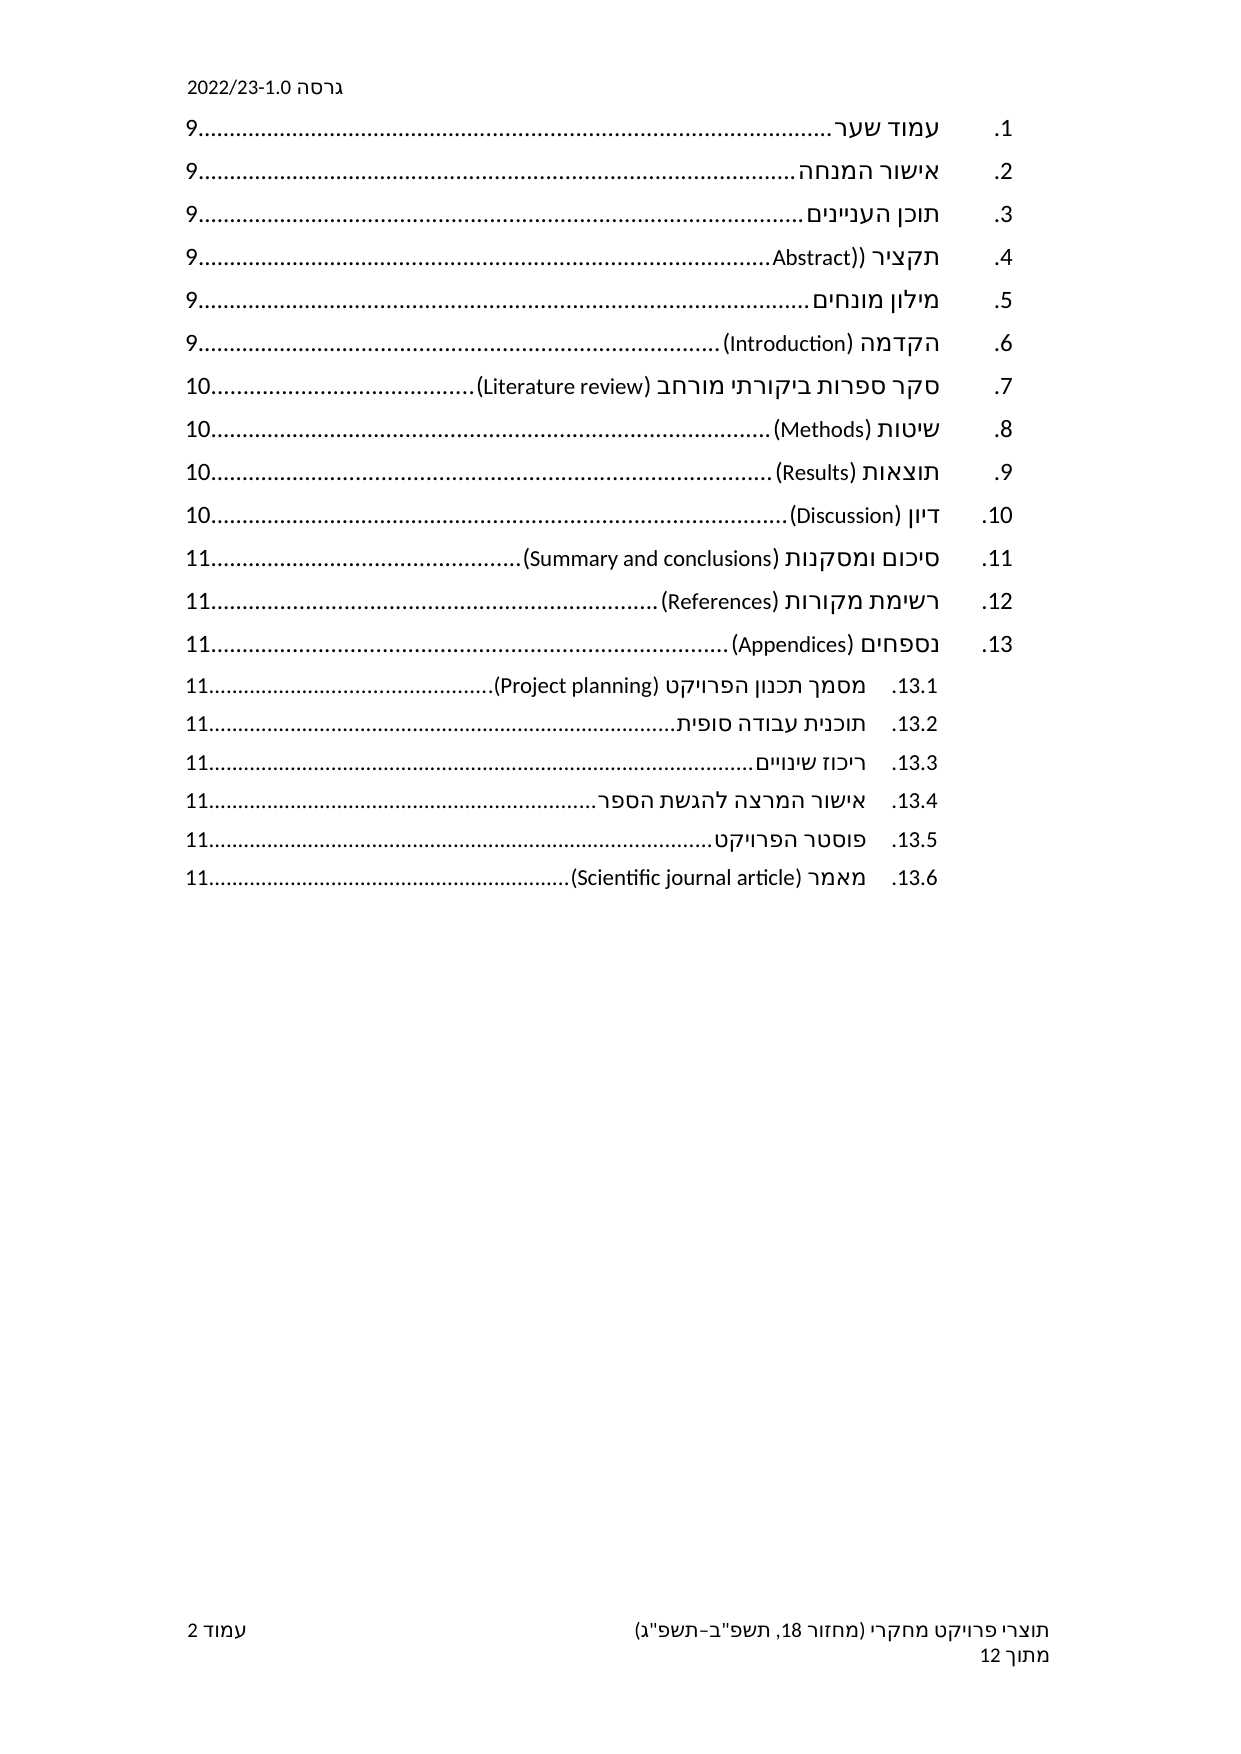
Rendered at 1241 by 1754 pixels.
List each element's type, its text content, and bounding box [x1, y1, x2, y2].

text 13.3. ריכוז שינויים 11 [187, 748, 975, 776]
text 2. אישור המנחה 9 [187, 155, 1013, 185]
text 7. סקר ספרות ביקורתי מורחב (Literature review) 10 [187, 370, 1013, 400]
text 13. נספחים (Appendices) 11 [187, 628, 1013, 658]
text 1. עמוד שער 9 [187, 112, 1013, 142]
text 8. שיטות (Methods) 10 [187, 413, 1013, 443]
text 13.5. פוסטר הפרויקט 11 [187, 825, 975, 853]
text 10. דיון (Discussion) 10 [187, 499, 1013, 529]
text 5. מילון מונחים 9 [187, 284, 1013, 314]
text 12. רשימת מקורות (References) 11 [187, 585, 1013, 616]
text 6. הקדמה (Introduction) 9 [187, 327, 1013, 357]
text 3. תוכן העניינים 9 [187, 198, 1013, 228]
text 13.6. מאמר (Scientific journal article) 11 [187, 863, 975, 891]
text 13.4. אישור המרצה להגשת הספר 11 [187, 786, 975, 814]
text 13.2. תוכנית עבודה סופית 11 [187, 709, 975, 737]
text 4. תקציר ((Abstract 9 [187, 241, 1013, 271]
text 9. תוצאות (Results) 10 [187, 456, 1013, 486]
text 13.1. מסמך תכנון הפרויקט (Project planning). 11 [187, 671, 975, 699]
text 11. סיכום ומסקנות (Summary and conclusions) 11 [187, 542, 1013, 572]
